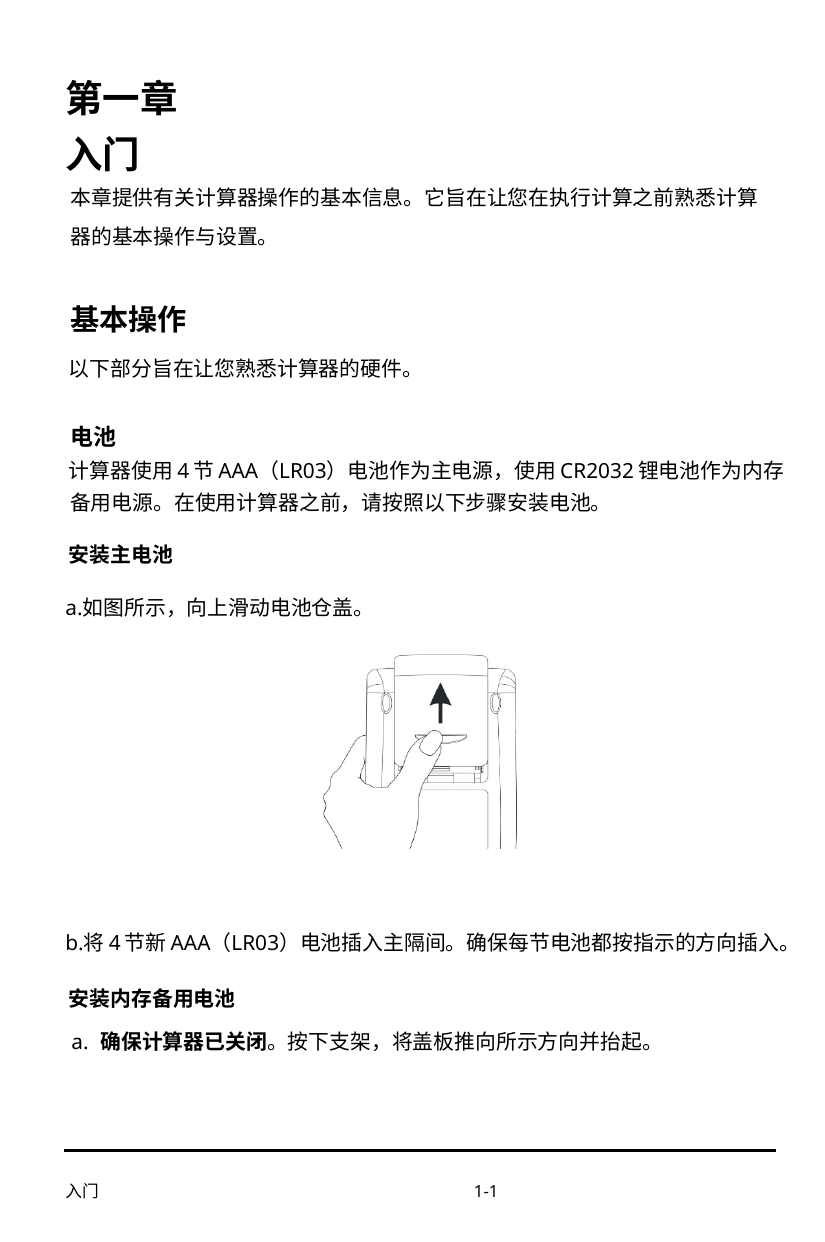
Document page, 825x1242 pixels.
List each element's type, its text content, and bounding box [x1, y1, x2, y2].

picture [313, 640, 525, 849]
subtitle 电池 [70, 419, 792, 452]
text b.将4节新AAA（LR03）电池插入主隔间。确保每节电池都按指示的方向插入。 [65, 926, 792, 956]
text 本章提供有关计算器操作的基本信息。它旨在让您在执行计算之前熟悉计算器的基本操作与设置。 [70, 181, 771, 250]
text 基本操作 [70, 297, 771, 339]
text a.如图所示，向上滑动电池仓盖。 [65, 591, 792, 621]
text 安装主电池 [69, 538, 792, 569]
list 确保计算器已关闭。按下支架，将盖板推向所示方向并抬起。 [71, 1025, 773, 1056]
text 安装内存备用电池 [69, 982, 792, 1012]
text 以下部分旨在让您熟悉计算器的硬件。 [69, 352, 792, 382]
text 第一章 [65, 69, 219, 123]
text 计算器使用4节AAA（LR03）电池作为主电源，使用CR2032锂电池作为内存备用电源。在使用计算器之前，请按照以下步骤安装电池。 [69, 455, 792, 516]
text 入门 [65, 125, 219, 179]
